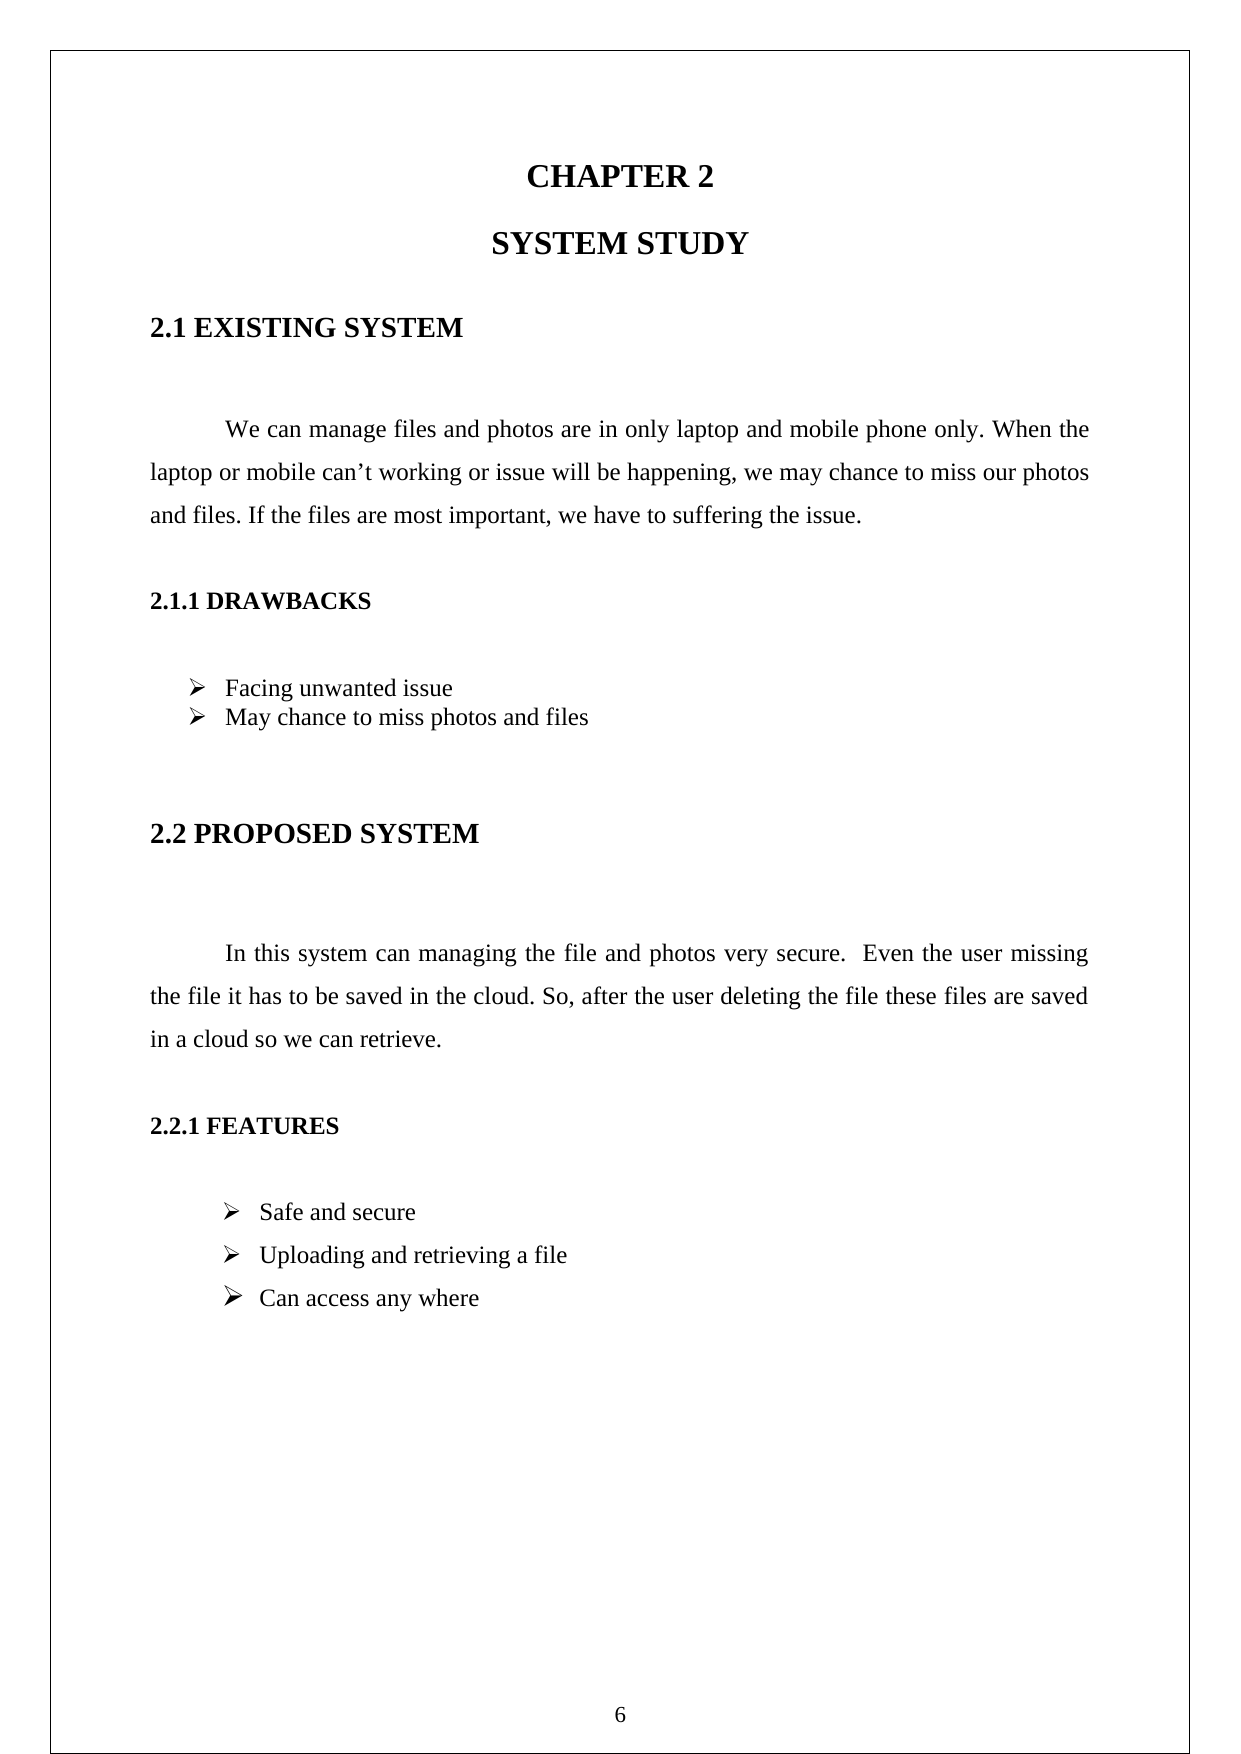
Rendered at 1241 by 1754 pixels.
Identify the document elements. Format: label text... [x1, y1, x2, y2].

subtitle SYSTEM STUDY [150, 223, 1090, 261]
subtitle In this system can managing the file and photos very secure. Even the user missing the file it has to be saved in the cloud. So, after the user deleting the file these files are saved in a cloud so we can retrieve. [150, 938, 1090, 1053]
text We can manage files and photos are in only laptop and mobile phone only. When the laptop or mobile can’t working or issue will be happening, we may chance to miss our photos and files. If the files are most important, we have to suffering the issue. [150, 414, 1090, 529]
list May chance to miss photos and files [187, 702, 1090, 731]
subtitle 2.1 EXISTING SYSTEM [150, 310, 1090, 343]
subtitle Safe and secure [222, 1197, 1090, 1226]
list Facing unwanted issue [187, 673, 1090, 702]
subtitle Can access any where [222, 1283, 1090, 1313]
subtitle Uploading and retrieving a file [222, 1240, 1090, 1269]
subtitle 2.2 PROPOSED SYSTEM [150, 816, 1090, 849]
subtitle 2.1.1 DRAWBACKS [150, 586, 1090, 615]
subtitle CHAPTER 2 [150, 156, 1090, 195]
subtitle 2.2.1 FEATURES [150, 1111, 1090, 1139]
